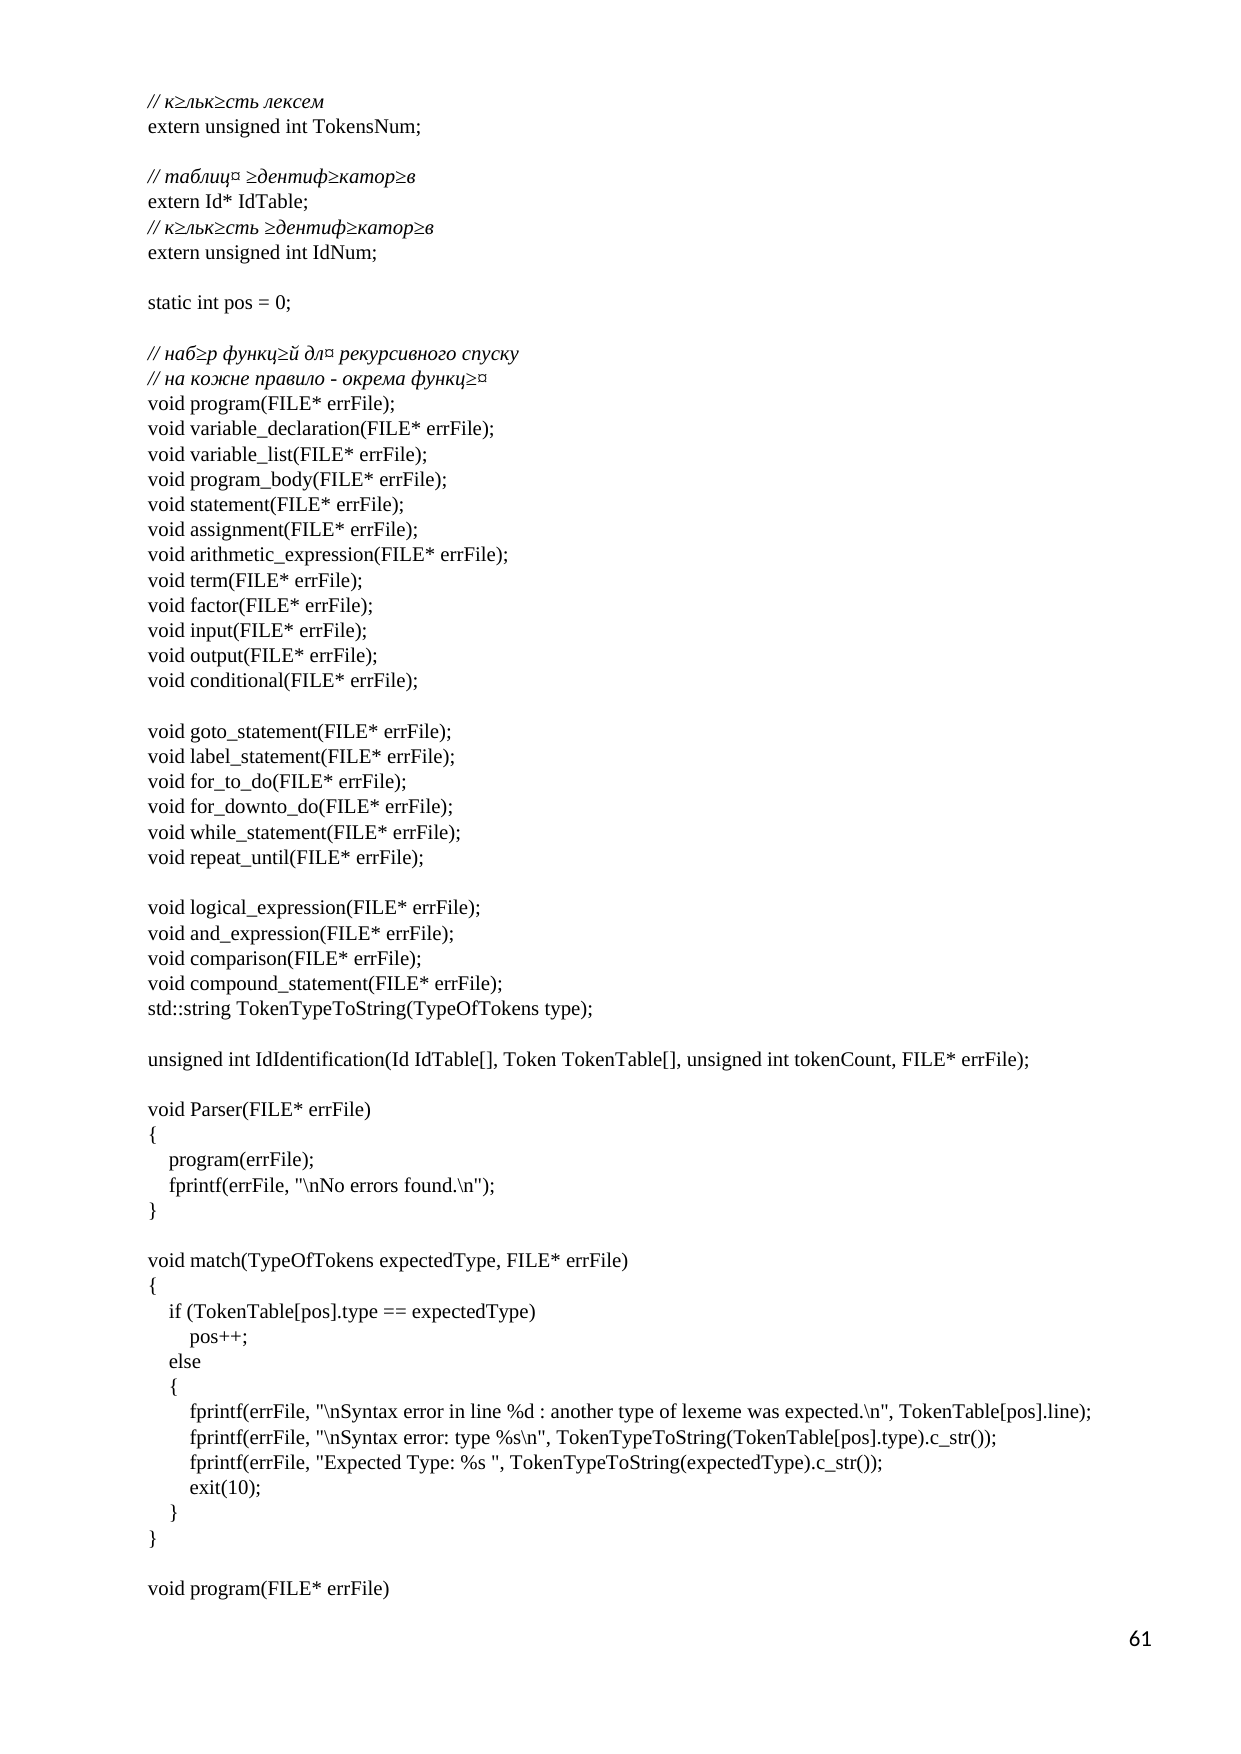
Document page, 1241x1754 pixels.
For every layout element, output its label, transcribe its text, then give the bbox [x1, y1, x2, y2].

text static int pos = 0; [148, 290, 1152, 314]
text fprintf(errFile, "Expected Type: %s ", TokenTypeToString(expectedType).c_str()); [148, 1450, 1152, 1474]
text } [148, 1500, 1152, 1524]
text void and_expression(FILE* errFile); [148, 920, 1152, 944]
text extern unsigned int TokensNum; [148, 114, 1152, 138]
text // к≥льк≥сть ≥дентиф≥катор≥в [148, 214, 1152, 239]
text fprintf(errFile, "\nSyntax error in line %d : another type of lexeme was expected.\n", TokenTable[pos].line); [148, 1399, 1152, 1423]
text void logical_expression(FILE* errFile); [148, 895, 1152, 919]
text void output(FILE* errFile); [148, 643, 1152, 667]
text void factor(FILE* errFile); [148, 593, 1152, 617]
text void variable_declaration(FILE* errFile); [148, 416, 1152, 440]
text void term(FILE* errFile); [148, 567, 1152, 592]
text void goto_statement(FILE* errFile); [148, 719, 1152, 743]
text fprintf(errFile, "\nSyntax error: type %s\n", TokenTypeToString(TokenTable[pos].type).c_str()); [148, 1424, 1152, 1449]
text // таблиц¤ ≥дентиф≥катор≥в [148, 164, 1152, 188]
text void repeat_until(FILE* errFile); [148, 845, 1152, 869]
text exit(10); [148, 1475, 1152, 1499]
text { [148, 1273, 1152, 1297]
text void program(FILE* errFile); [148, 391, 1152, 415]
text { [148, 1122, 1152, 1146]
text void label_statement(FILE* errFile); [148, 744, 1152, 768]
text fprintf(errFile, "\nNo errors found.\n"); [148, 1172, 1152, 1197]
text void variable_list(FILE* errFile); [148, 441, 1152, 466]
text } [148, 1198, 1152, 1222]
text void input(FILE* errFile); [148, 618, 1152, 642]
text } [148, 1525, 1152, 1549]
text void compound_statement(FILE* errFile); [148, 971, 1152, 995]
text void for_downto_do(FILE* errFile); [148, 794, 1152, 818]
text { [148, 1374, 1152, 1398]
text std::string TokenTypeToString(TypeOfTokens type); [148, 996, 1152, 1020]
text void match(TypeOfTokens expectedType, FILE* errFile) [148, 1248, 1152, 1272]
text void while_statement(FILE* errFile); [148, 819, 1152, 844]
text void assignment(FILE* errFile); [148, 517, 1152, 541]
text unsigned int IdIdentification(Id IdTable[], Token TokenTable[], unsigned int tokenCount, FILE* errFile); [148, 1046, 1152, 1071]
text extern unsigned int IdNum; [148, 240, 1152, 264]
text void statement(FILE* errFile); [148, 492, 1152, 516]
text void for_to_do(FILE* errFile); [148, 769, 1152, 793]
text // к≥льк≥сть лексем [148, 88, 1152, 113]
text // на кожне правило - окрема функц≥¤ [148, 366, 1152, 390]
text pos++; [148, 1324, 1152, 1348]
text void program_body(FILE* errFile); [148, 467, 1152, 491]
text void Parser(FILE* errFile) [148, 1097, 1152, 1121]
text // наб≥р функц≥й дл¤ рекурсивного спуску [148, 341, 1152, 365]
text void conditional(FILE* errFile); [148, 668, 1152, 692]
text void arithmetic_expression(FILE* errFile); [148, 542, 1152, 566]
text void program(FILE* errFile) [148, 1576, 1152, 1600]
text void comparison(FILE* errFile); [148, 946, 1152, 970]
text if (TokenTable[pos].type == expectedType) [148, 1298, 1152, 1323]
text else [148, 1349, 1152, 1373]
text program(errFile); [148, 1147, 1152, 1171]
text extern Id* IdTable; [148, 189, 1152, 213]
